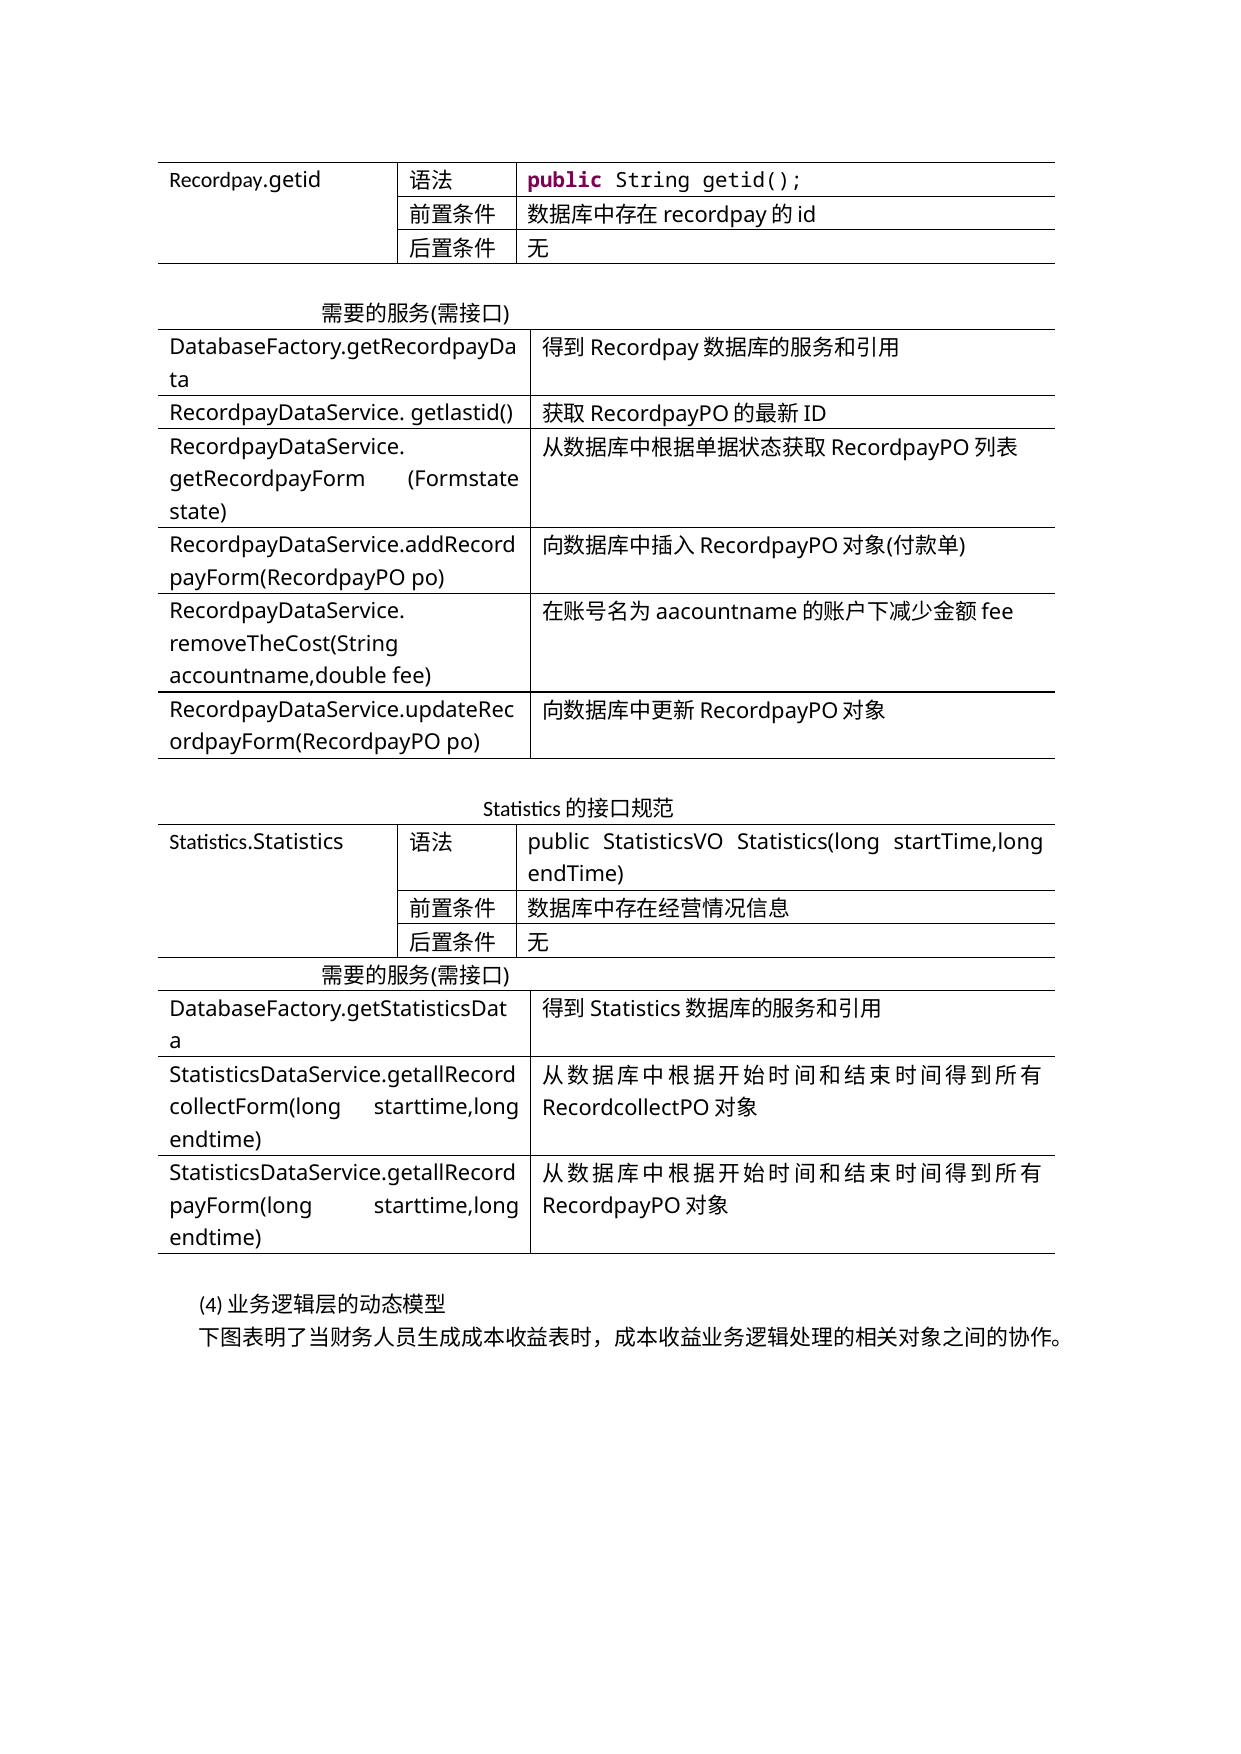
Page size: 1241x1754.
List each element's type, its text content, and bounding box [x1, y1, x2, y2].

table_cell 从数据库中根据开始时间和结束时间得到所有RecordcollectPO对象 [531, 1057, 1055, 1155]
table_cell 数据库中存在经营情况信息 [517, 891, 1055, 923]
table_cell Recordpay.getid [158, 163, 397, 263]
text (4) 业务逻辑层的动态模型 [187, 1287, 1053, 1319]
table_cell 从数据库中根据单据状态获取RecordpayPO列表 [531, 429, 1055, 527]
table_header 语法 [398, 825, 516, 889]
table_cell 语法 [398, 163, 516, 196]
table_cell 数据库中存在recordpay的id [517, 197, 1055, 229]
table_cell RecordpayDataService.updateRecordpayForm(RecordpayPO po) [158, 693, 530, 757]
table_cell StatisticsDataService.getallRecordcollectForm(long starttime,long endtime) [158, 1057, 530, 1155]
table_cell 在账号名为aacountname的账户下减少金额fee [531, 594, 1055, 691]
table_cell 向数据库中插入RecordpayPO对象(付款单) [531, 528, 1055, 593]
text 下图表明了当财务人员生成成本收益表时，成本收益业务逻辑处理的相关对象之间的协作。 [187, 1319, 1053, 1352]
table_cell RecordpayDataService. getRecordpayForm (Formstate state) [158, 429, 530, 527]
text 需要的服务(需接口) [187, 296, 1053, 329]
table_header 得到Recordpay数据库的服务和引用 [531, 330, 1055, 395]
table_header public StatisticsVO Statistics(long startTime,long endTime) [517, 825, 1055, 889]
table_cell public String getid(); [517, 163, 1055, 196]
table_cell 无 [517, 924, 1055, 957]
table_cell 前置条件 [398, 891, 516, 923]
table_header DatabaseFactory.getRecordpayData [158, 330, 530, 395]
text 需要的服务(需接口) [187, 958, 1053, 990]
table_cell 从数据库中根据开始时间和结束时间得到所有RecordpayPO对象 [531, 1156, 1055, 1253]
table_cell 前置条件 [398, 197, 516, 229]
table_header 得到Statistics数据库的服务和引用 [531, 991, 1055, 1056]
table_header Statistics.Statistics [158, 825, 397, 957]
text Statistics的接口规范 [187, 791, 1053, 823]
table_cell 后置条件 [398, 924, 516, 957]
table_cell 向数据库中更新RecordpayPO对象 [531, 693, 1055, 757]
table_header DatabaseFactory.getStatisticsData [158, 991, 530, 1056]
table_cell 无 [517, 230, 1055, 263]
table_cell 获取RecordpayPO的最新ID [531, 396, 1055, 428]
table_cell RecordpayDataService. removeTheCost(String accountname,double fee) [158, 594, 530, 691]
table_cell RecordpayDataService.addRecordpayForm(RecordpayPO po) [158, 528, 530, 593]
table_cell RecordpayDataService. getlastid() [158, 396, 530, 428]
table_cell StatisticsDataService.getallRecordpayForm(long starttime,long endtime) [158, 1156, 530, 1253]
table_cell 后置条件 [398, 230, 516, 263]
